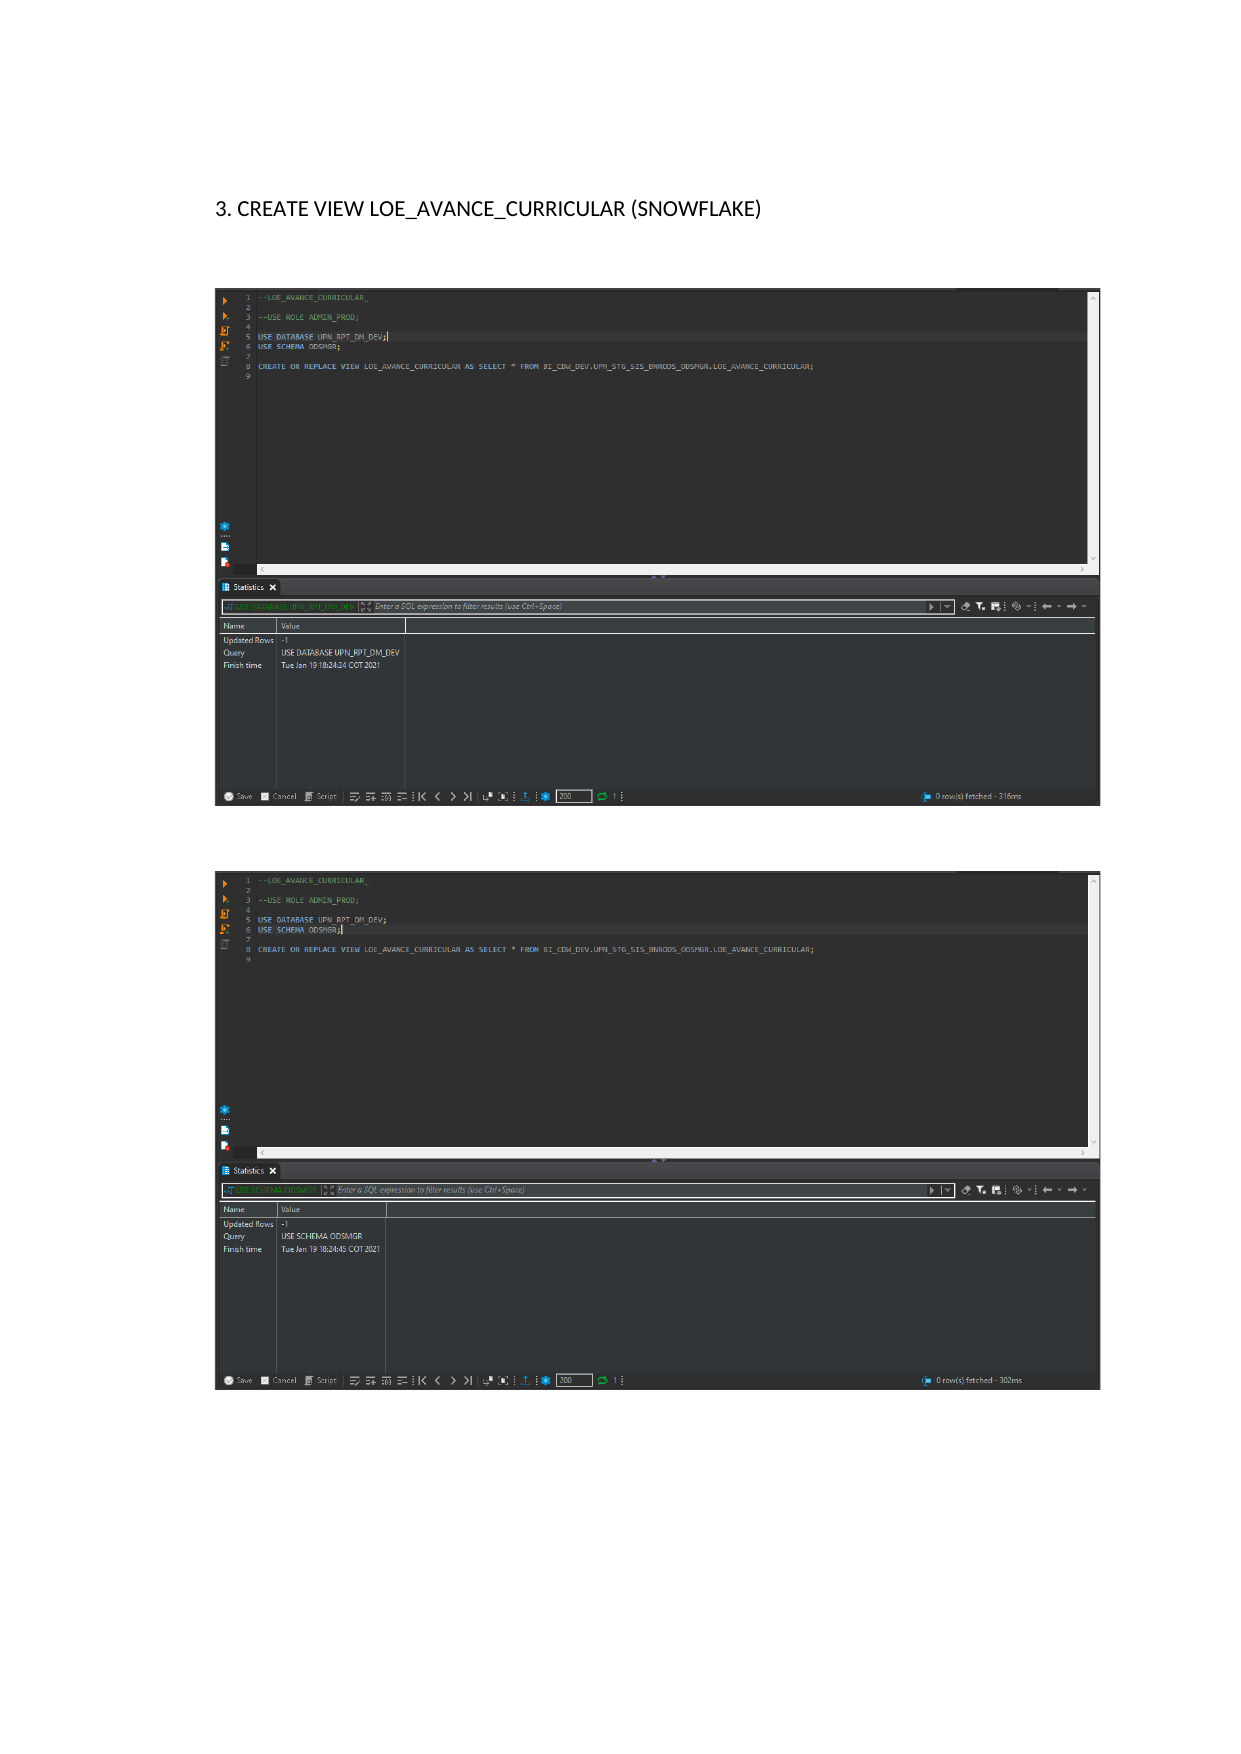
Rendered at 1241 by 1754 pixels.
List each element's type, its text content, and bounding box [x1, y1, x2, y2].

text 3. CREATE VIEW LOE_AVANCE_CURRICULAR (SNOWFLAKE) [215, 194, 1063, 222]
picture [214, 871, 1101, 1390]
picture [214, 288, 1101, 806]
